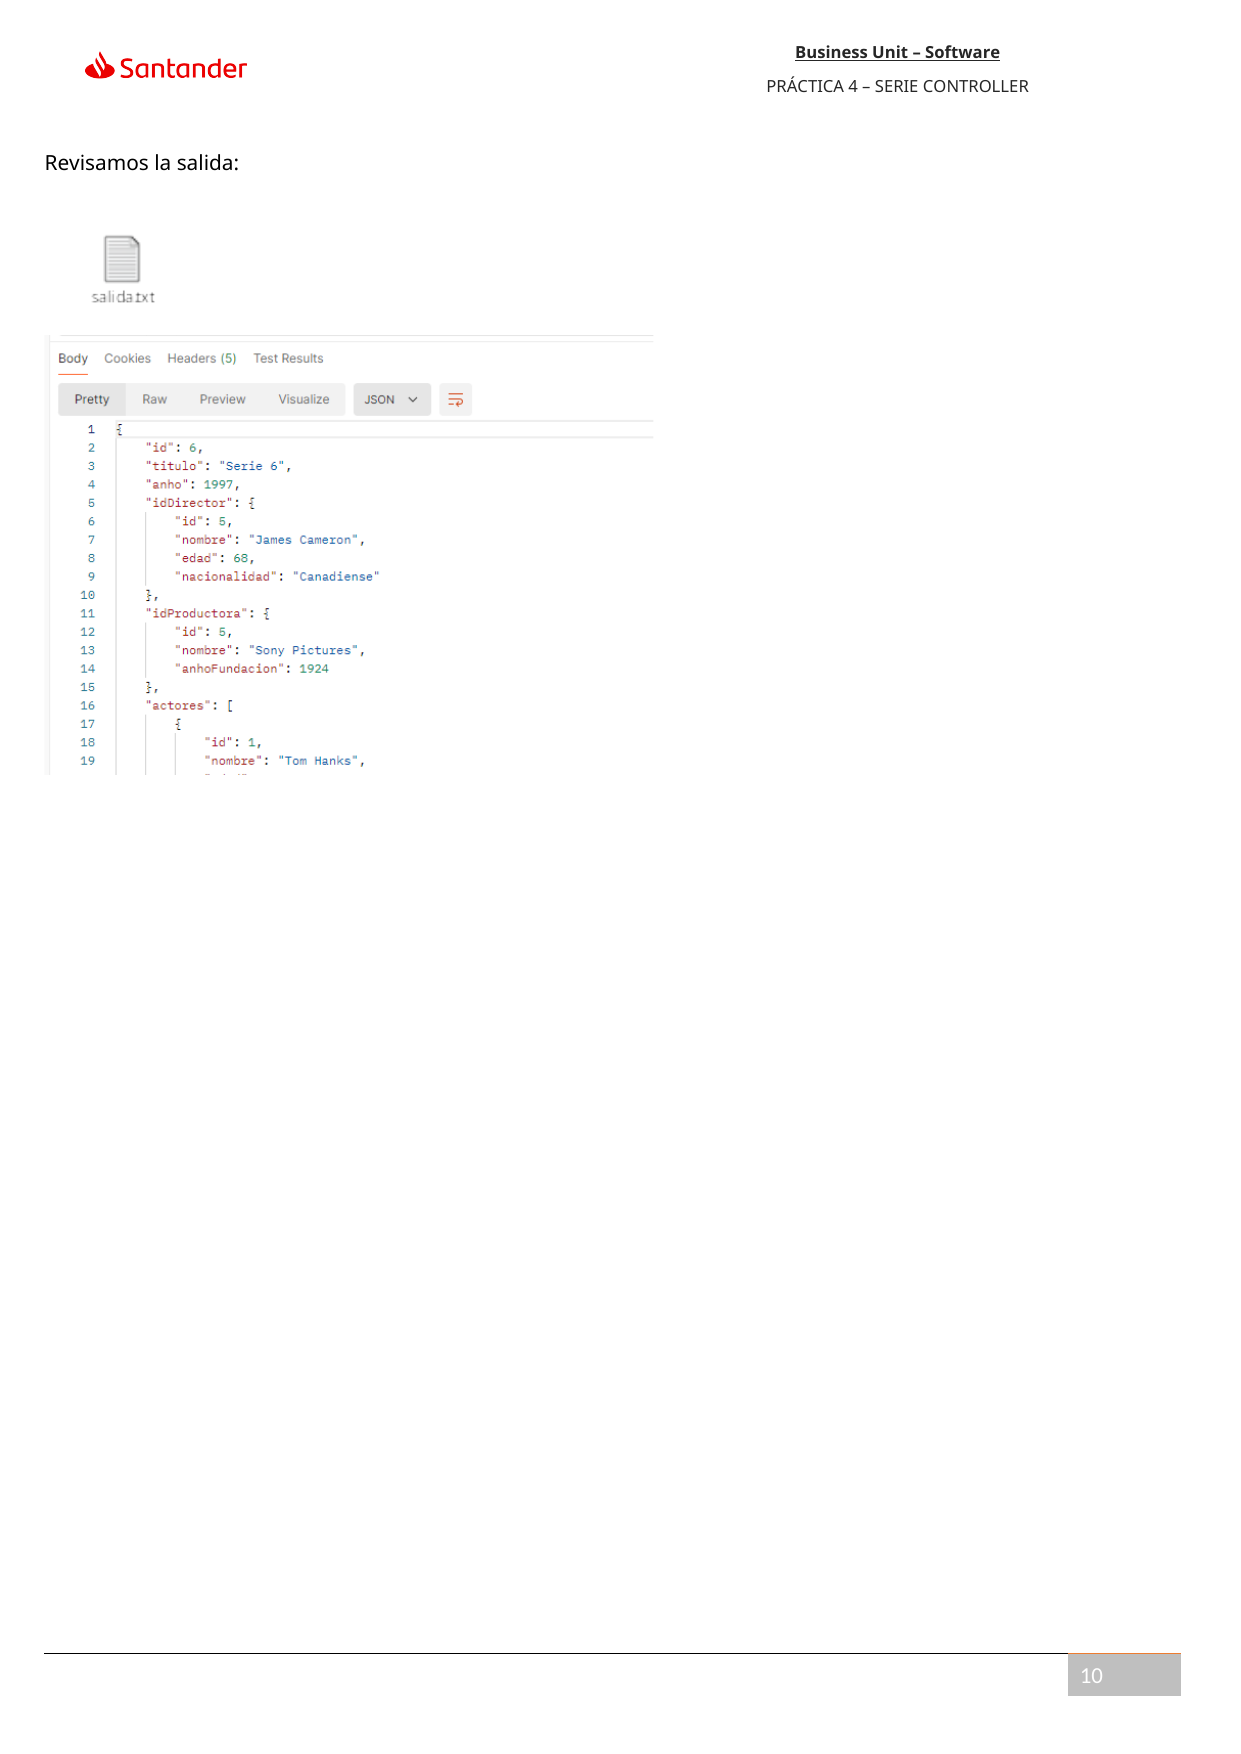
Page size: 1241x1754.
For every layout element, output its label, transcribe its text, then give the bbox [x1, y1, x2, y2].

picture [44, 335, 654, 775]
picture [55, 29, 277, 107]
text Revisamos la salida: [44, 148, 1181, 176]
